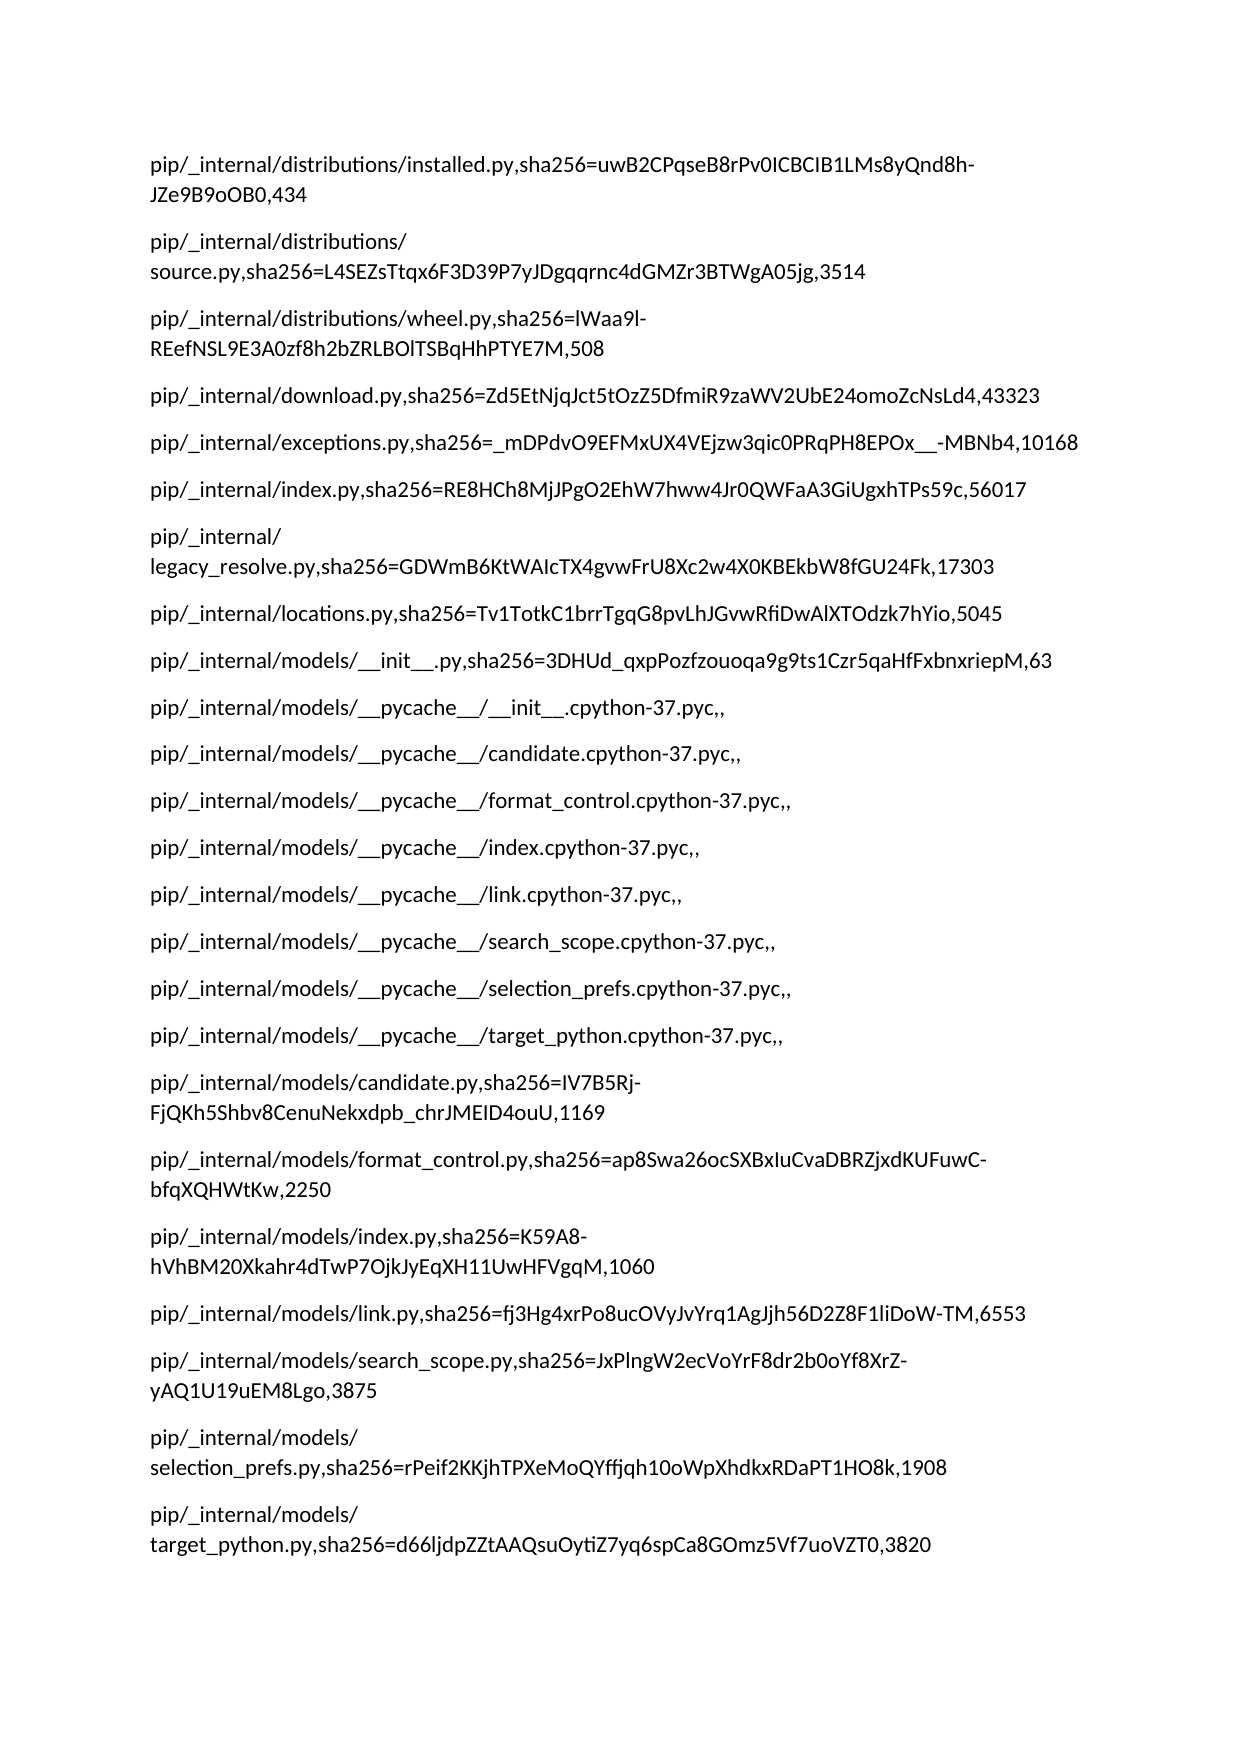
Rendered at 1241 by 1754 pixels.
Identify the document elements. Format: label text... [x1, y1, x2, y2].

text pip/_internal/models/index.py,sha256=K59A8-hVhBM20Xkahr4dTwP7OjkJyEqXH11UwHFVgqM,1060 [150, 1222, 1090, 1280]
text pip/_internal/models/__pycache__/selection_prefs.cpython-37.pyc,, [150, 974, 1090, 1002]
text pip/_internal/models/__pycache__/format_control.cpython-37.pyc,, [150, 786, 1090, 814]
text pip/_internal/models/__pycache__/__init__.cpython-37.pyc,, [150, 693, 1090, 721]
text pip/_internal/index.py,sha256=RE8HCh8MjJPgO2EhW7hww4Jr0QWFaA3GiUgxhTPs59c,56017 [150, 475, 1090, 503]
text pip/_internal/distributions/source.py,sha256=L4SEZsTtqx6F3D39P7yJDgqqrnc4dGMZr3BTWgA05jg,3514 [150, 227, 1090, 285]
text pip/_internal/models/__pycache__/target_python.cpython-37.pyc,, [150, 1021, 1090, 1049]
text pip/_internal/distributions/wheel.py,sha256=lWaa9l-REefNSL9E3A0zf8h2bZRLBOlTSBqHhPTYE7M,508 [150, 304, 1090, 362]
text pip/_internal/models/selection_prefs.py,sha256=rPeif2KKjhTPXeMoQYffjqh10oWpXhdkxRDaPT1HO8k,1908 [150, 1423, 1090, 1481]
text pip/_internal/exceptions.py,sha256=_mDPdvO9EFMxUX4VEjzw3qic0PRqPH8EPOx__-MBNb4,10168 [150, 428, 1090, 456]
text pip/_internal/download.py,sha256=Zd5EtNjqJct5tOzZ5DfmiR9zaWV2UbE24omoZcNsLd4,43323 [150, 381, 1090, 409]
text pip/_internal/models/candidate.py,sha256=IV7B5Rj-FjQKh5Shbv8CenuNekxdpb_chrJMEID4ouU,1169 [150, 1068, 1090, 1126]
text pip/_internal/models/format_control.py,sha256=ap8Swa26ocSXBxIuCvaDBRZjxdKUFuwC-bfqXQHWtKw,2250 [150, 1145, 1090, 1203]
text pip/_internal/models/__init__.py,sha256=3DHUd_qxpPozfzouoqa9g9ts1Czr5qaHfFxbnxriepM,63 [150, 646, 1090, 674]
text pip/_internal/legacy_resolve.py,sha256=GDWmB6KtWAIcTX4gvwFrU8Xc2w4X0KBEkbW8fGU24Fk,17303 [150, 522, 1090, 580]
text pip/_internal/models/target_python.py,sha256=d66ljdpZZtAAQsuOytiZ7yq6spCa8GOmz5Vf7uoVZT0,3820 [150, 1500, 1090, 1558]
text pip/_internal/models/__pycache__/candidate.cpython-37.pyc,, [150, 739, 1090, 768]
text pip/_internal/models/search_scope.py,sha256=JxPlngW2ecVoYrF8dr2b0oYf8XrZ-yAQ1U19uEM8Lgo,3875 [150, 1346, 1090, 1404]
text pip/_internal/models/__pycache__/index.cpython-37.pyc,, [150, 833, 1090, 861]
text pip/_internal/distributions/installed.py,sha256=uwB2CPqseB8rPv0ICBCIB1LMs8yQnd8h-JZe9B9oOB0,434 [150, 150, 1090, 208]
text pip/_internal/models/__pycache__/search_scope.cpython-37.pyc,, [150, 927, 1090, 955]
text pip/_internal/models/link.py,sha256=fj3Hg4xrPo8ucOVyJvYrq1AgJjh56D2Z8F1liDoW-TM,6553 [150, 1299, 1090, 1327]
text pip/_internal/locations.py,sha256=Tv1TotkC1brrTgqG8pvLhJGvwRfiDwAlXTOdzk7hYio,5045 [150, 599, 1090, 627]
text pip/_internal/models/__pycache__/link.cpython-37.pyc,, [150, 880, 1090, 908]
